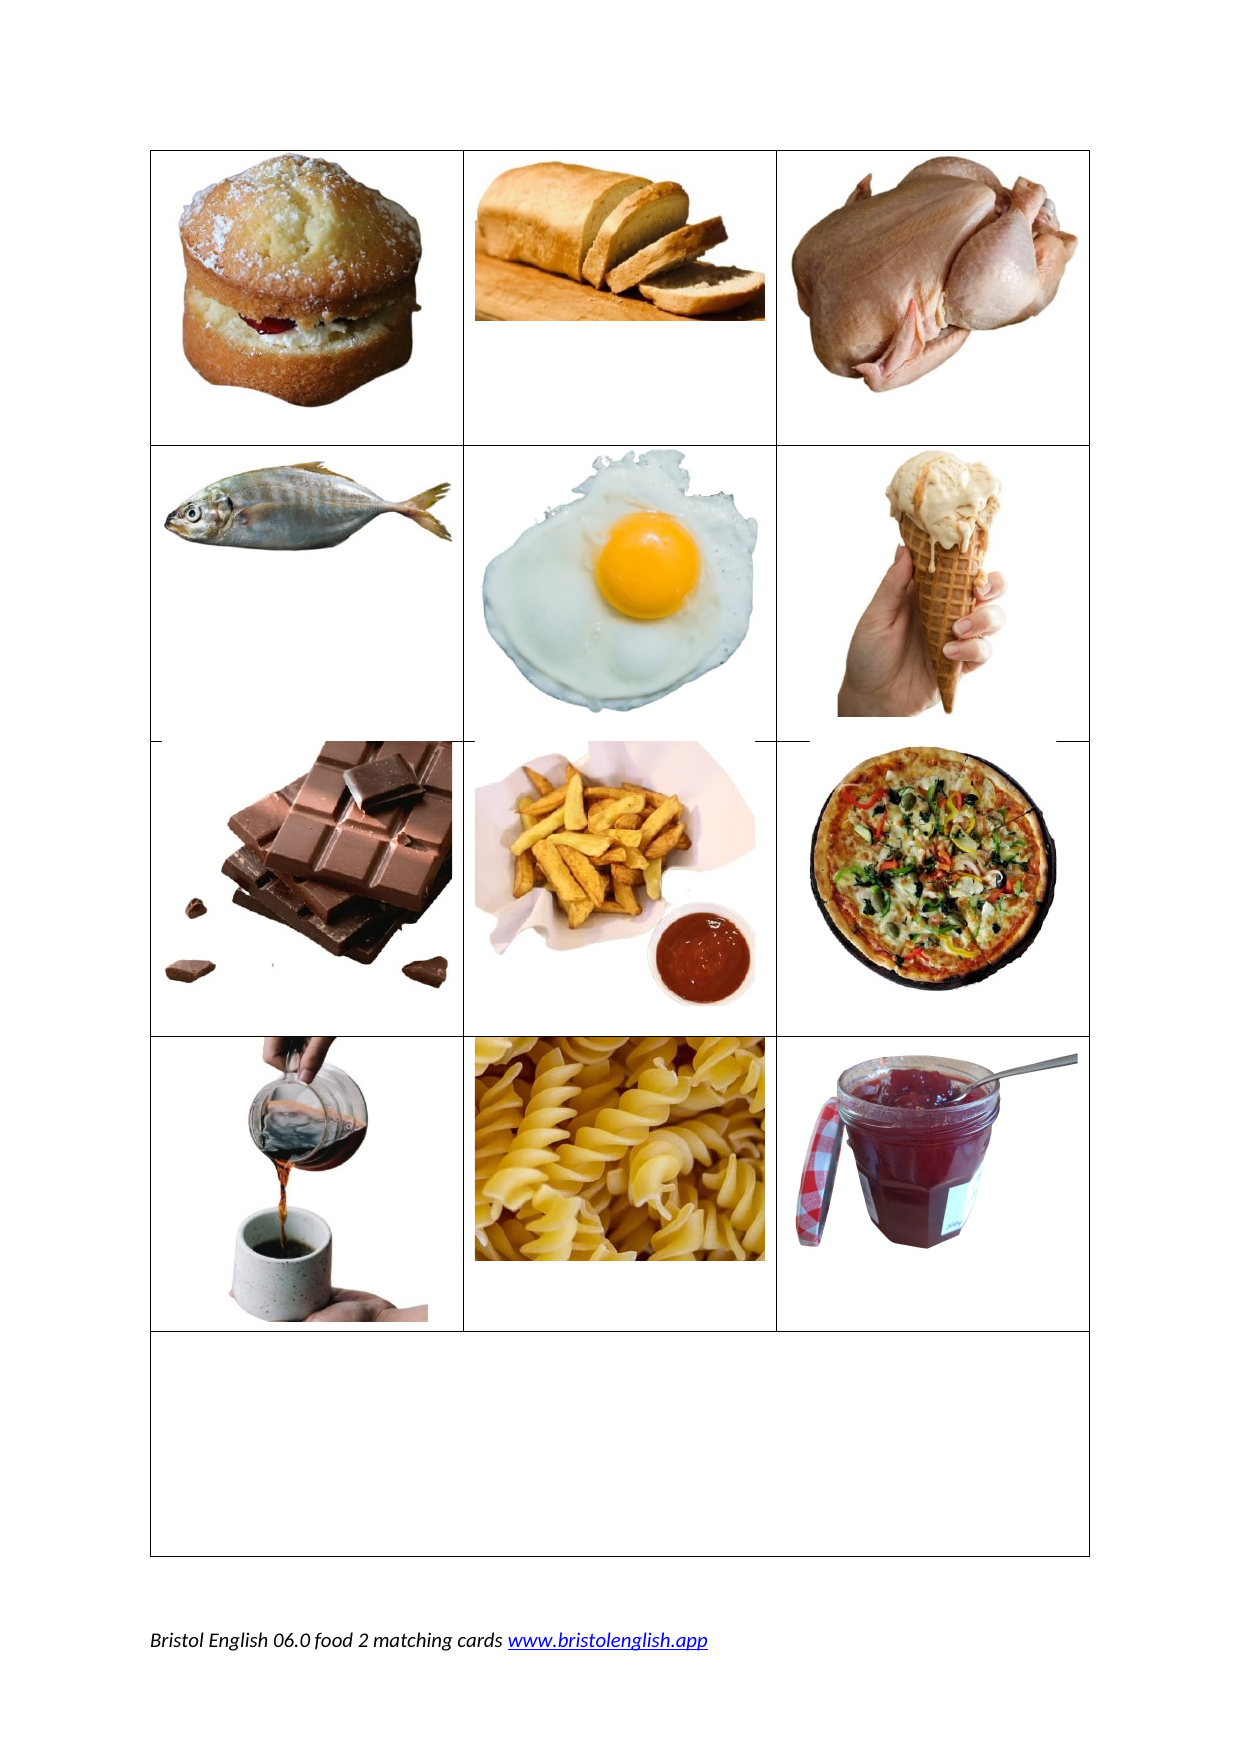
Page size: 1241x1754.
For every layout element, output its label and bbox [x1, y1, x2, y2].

table_header [777, 151, 1089, 445]
picture [475, 446, 765, 717]
table_cell [151, 742, 463, 1036]
table_cell [151, 1332, 1089, 1556]
picture [162, 446, 453, 560]
table_cell [464, 742, 776, 1036]
picture [165, 151, 449, 408]
picture [161, 1037, 428, 1322]
picture [475, 151, 765, 321]
table_cell [464, 1037, 776, 1331]
table_header [151, 151, 463, 445]
table_header [464, 151, 776, 445]
picture [474, 1037, 765, 1261]
table_cell [151, 1037, 463, 1331]
picture [474, 741, 755, 1006]
table_cell [777, 742, 1089, 1036]
table_cell [777, 446, 1089, 741]
picture [787, 1037, 1078, 1254]
picture [837, 446, 1029, 717]
picture [809, 741, 1057, 997]
table_cell [777, 1037, 1089, 1331]
table_cell [151, 446, 463, 741]
picture [162, 741, 453, 989]
table_cell [464, 446, 776, 741]
picture [788, 151, 1079, 395]
